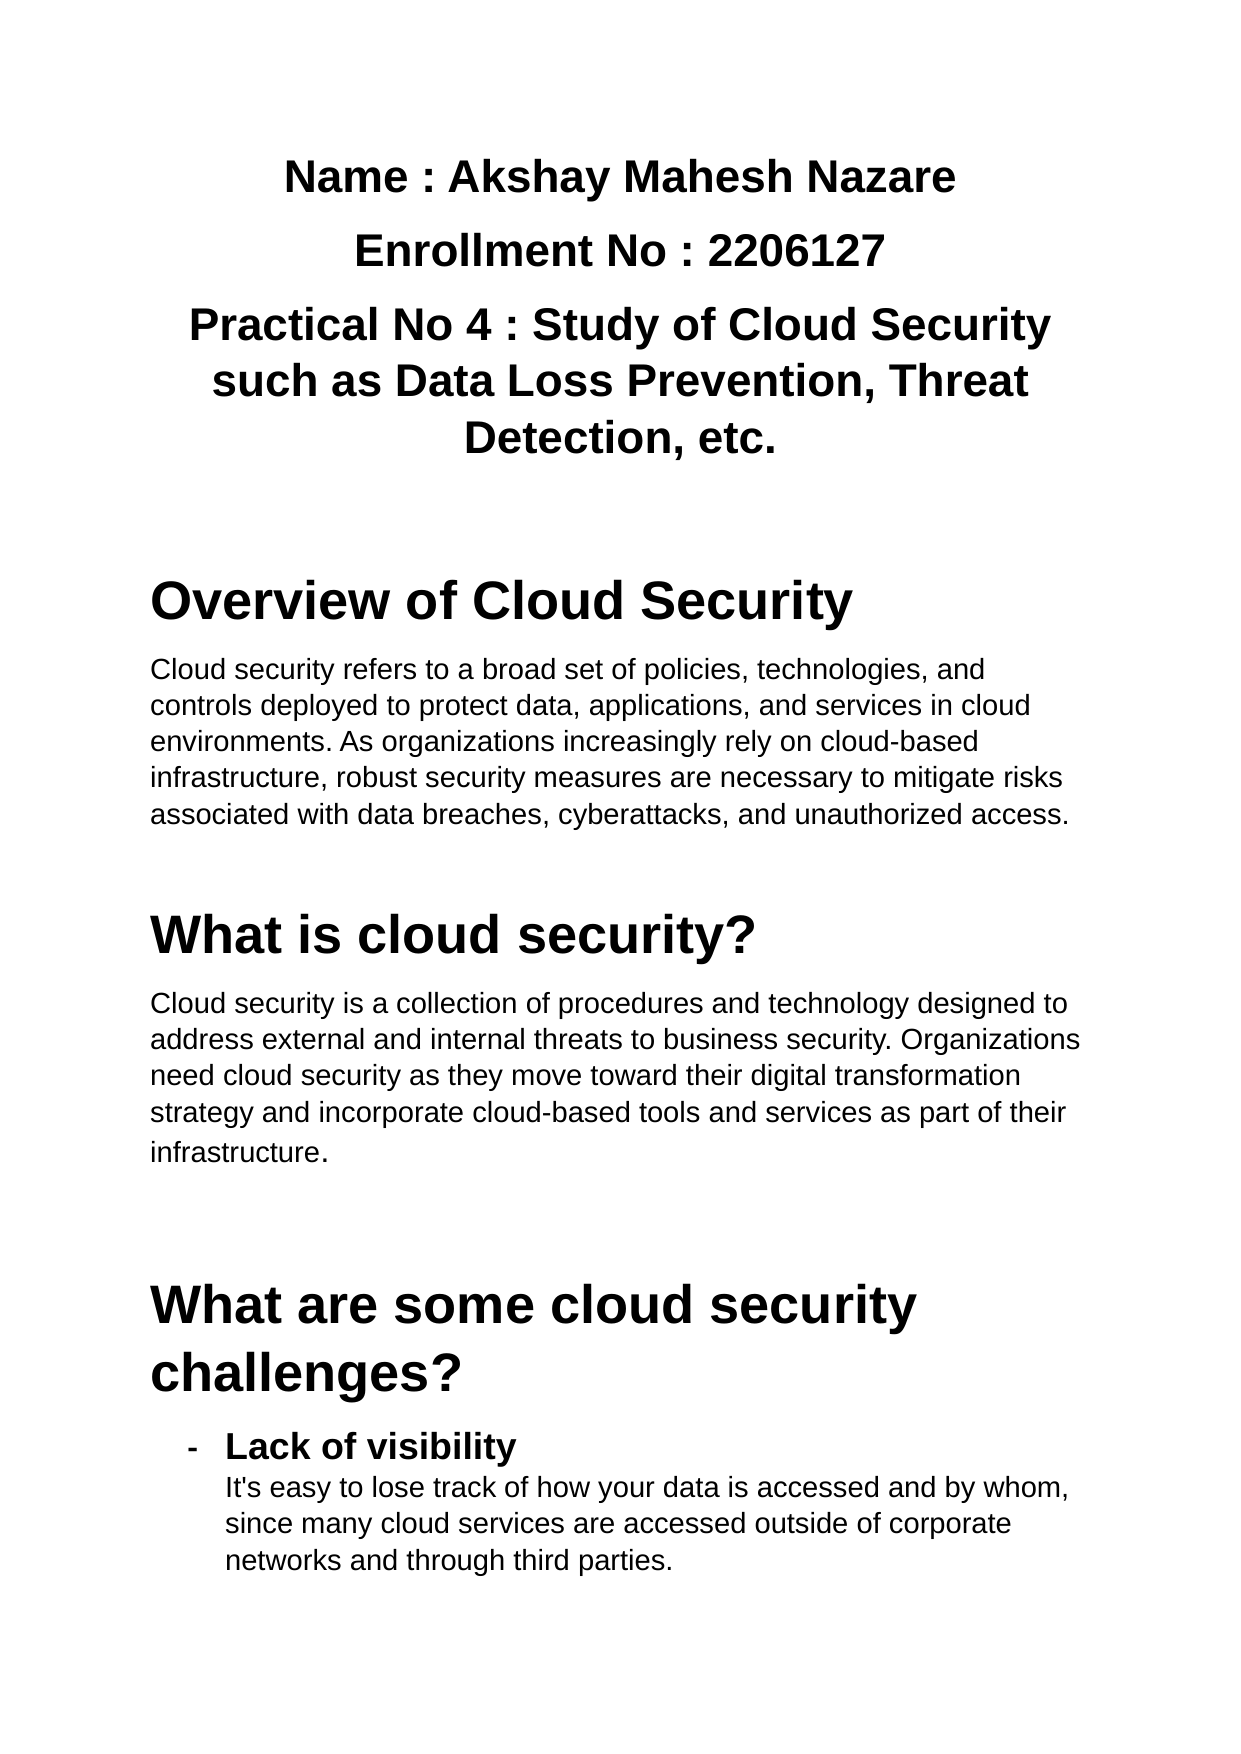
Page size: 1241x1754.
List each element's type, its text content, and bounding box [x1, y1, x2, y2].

text Enrollment No : 2206127 [150, 223, 1090, 276]
text Cloud security is a collection of procedures and technology designed to address external and internal threats to business security. Organizations need cloud security as they move toward their digital transformation strategy and incorporate cloud-based tools and services as part of their infrastructure. [150, 986, 1090, 1169]
text Name : Akshay Mahesh Nazare [150, 150, 1090, 203]
list Lack of visibility It's easy to lose track of how your data is accessed and by whom, since many cloud services are accessed outside of corporate networks and through third parties. [187, 1424, 1090, 1576]
text Cloud security refers to a broad set of policies, technologies, and controls deployed to protect data, applications, and services in cloud environments. As organizations increasingly rely on cloud-based infrastructure, robust security measures are necessary to mitigate risks associated with data breaches, cyberattacks, and unauthorized access. [150, 652, 1090, 830]
text Practical No 4 : Study of Cloud Security such as Data Loss Prevention, Threat Detection, etc. [150, 297, 1090, 463]
text What is cloud security? [150, 902, 1090, 964]
text Overview of Cloud Security [150, 568, 1090, 631]
text What are some cloud security challenges? [150, 1273, 1090, 1403]
